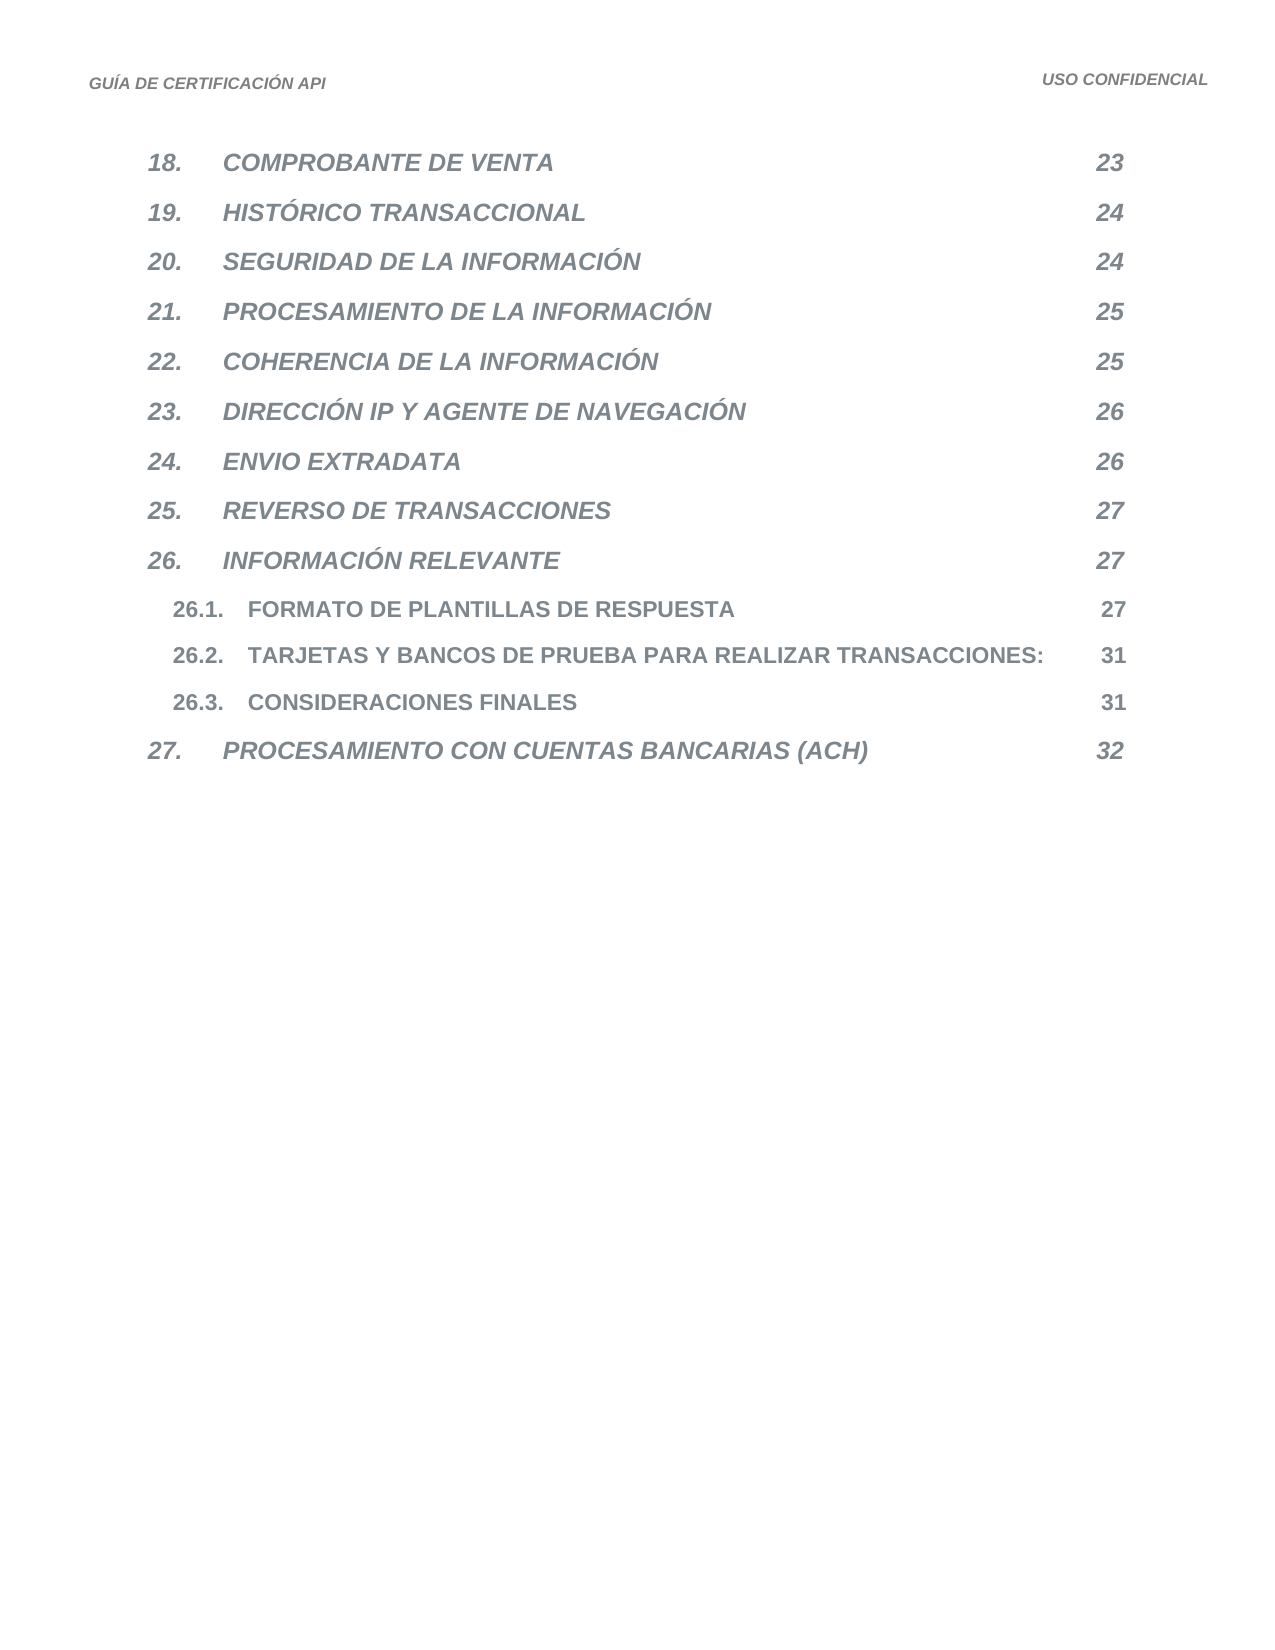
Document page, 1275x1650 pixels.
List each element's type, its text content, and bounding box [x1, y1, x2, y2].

text 24. ENVIO EXTRADATA 26 [148, 446, 1127, 475]
text 22. COHERENCIA DE LA INFORMACIÓN 25 [148, 347, 1127, 376]
text 23. DIRECCIÓN IP Y AGENTE DE NAVEGACIÓN 26 [148, 397, 1127, 425]
text 20. SEGURIDAD DE LA INFORMACIÓN 24 [148, 247, 1127, 276]
text 26. INFORMACIÓN RELEVANTE 27 [148, 546, 1127, 575]
text 19. HISTÓRICO TRANSACCIONAL 24 [148, 197, 1127, 226]
text 25. REVERSO DE TRANSACCIONES 27 [148, 496, 1127, 525]
text 27. PROCESAMIENTO CON CUENTAS BANCARIAS (ACH) 32 [148, 736, 1127, 764]
text 26.2. TARJETAS Y BANCOS DE PRUEBA PARA REALIZAR TRANSACCIONES: 31 [173, 642, 1127, 669]
text 21. PROCESAMIENTO DE LA INFORMACIÓN 25 [148, 297, 1127, 326]
text 18. COMPROBANTE DE VENTA 23 [148, 148, 1127, 176]
text 26.3. CONSIDERACIONES FINALES 31 [173, 689, 1127, 716]
text 26.1. FORMATO DE PLANTILLAS DE RESPUESTA 27 [173, 596, 1127, 622]
